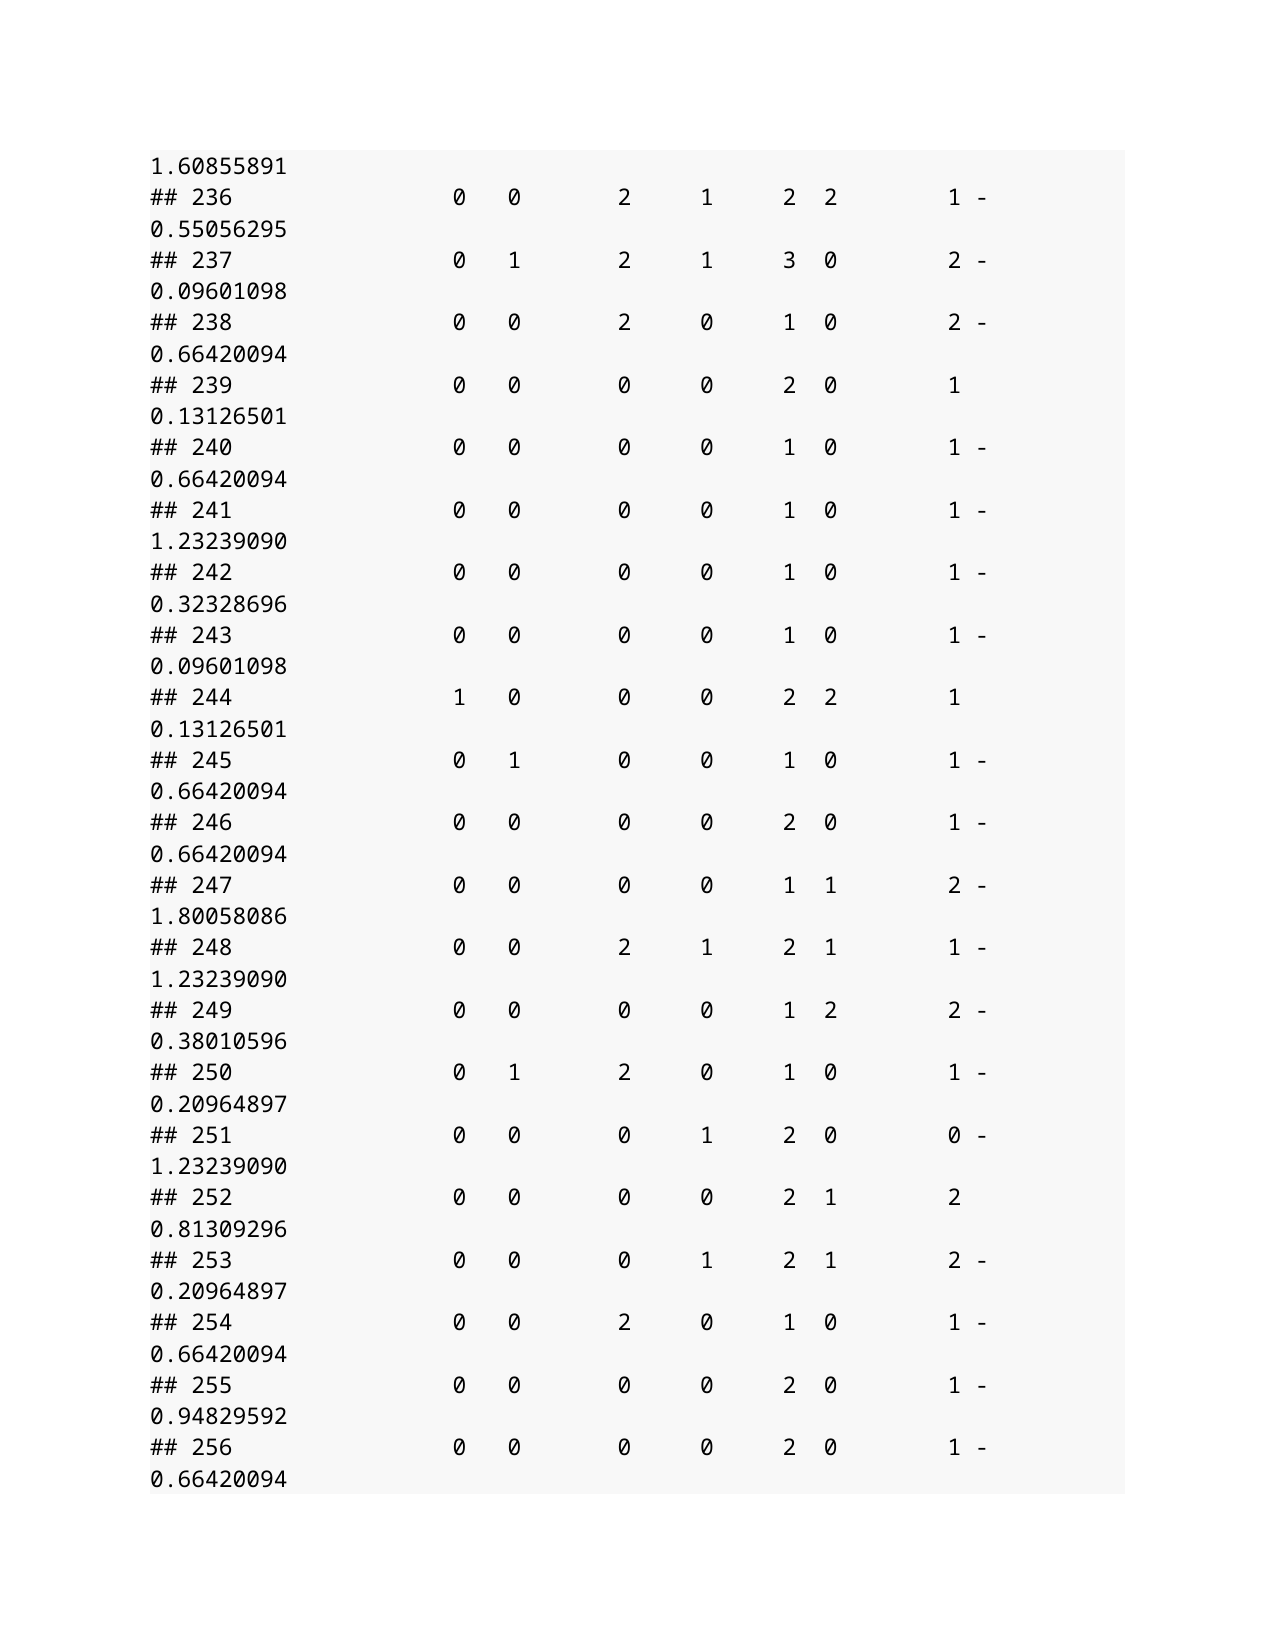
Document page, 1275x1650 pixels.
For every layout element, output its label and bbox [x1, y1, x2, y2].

text [150, 150, 1125, 1494]
